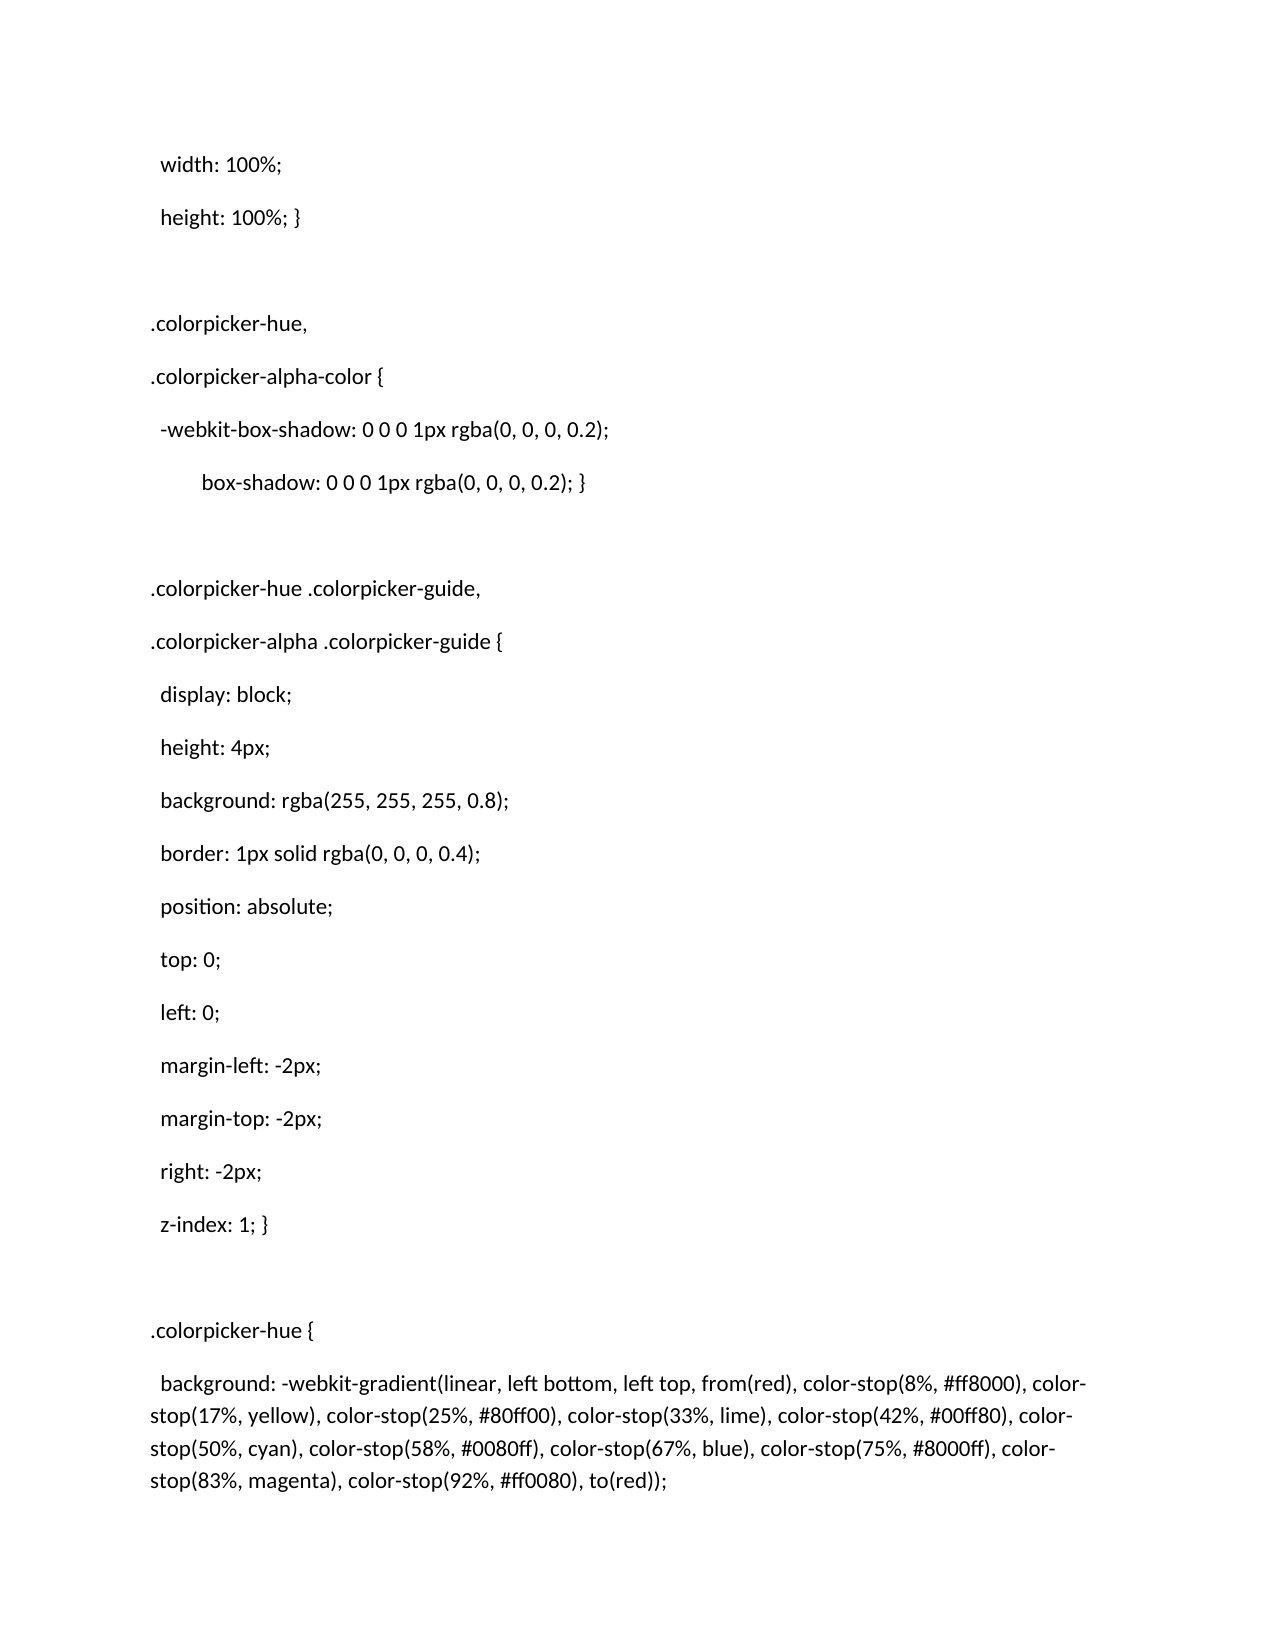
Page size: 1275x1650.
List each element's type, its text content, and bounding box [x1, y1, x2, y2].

text -webkit-box-shadow: 0 0 0 1px rgba(0, 0, 0, 0.2); [150, 415, 1125, 443]
text background: rgba(255, 255, 255, 0.8); [150, 786, 1125, 814]
text .colorpicker-alpha .colorpicker-guide { [150, 627, 1125, 655]
text .colorpicker-hue .colorpicker-guide, [150, 574, 1125, 602]
text box-shadow: 0 0 0 1px rgba(0, 0, 0, 0.2); } [150, 468, 1125, 496]
text width: 100%; [150, 150, 1125, 178]
text left: 0; [150, 998, 1125, 1026]
text display: block; [150, 680, 1125, 708]
text .colorpicker-hue { [150, 1316, 1125, 1344]
text z-index: 1; } [150, 1210, 1125, 1238]
text right: -2px; [150, 1157, 1125, 1185]
text margin-top: -2px; [150, 1104, 1125, 1132]
text height: 100%; } [150, 203, 1125, 231]
text height: 4px; [150, 733, 1125, 761]
text .colorpicker-alpha-color { [150, 362, 1125, 390]
text margin-left: -2px; [150, 1051, 1125, 1079]
text background: -webkit-gradient(linear, left bottom, left top, from(red), color-stop(8%, #ff8000), color-stop(17%, yellow), color-stop(25%, #80ff00), color-stop(33%, lime), color-stop(42%, #00ff80), color-stop(50%, cyan), color-stop(58%, #0080ff), color-stop(67%, blue), color-stop(75%, #8000ff), color-stop(83%, magenta), color-stop(92%, #ff0080), to(red)); [150, 1369, 1125, 1494]
text position: absolute; [150, 892, 1125, 920]
text .colorpicker-hue, [150, 309, 1125, 337]
text border: 1px solid rgba(0, 0, 0, 0.4); [150, 839, 1125, 867]
text top: 0; [150, 945, 1125, 973]
